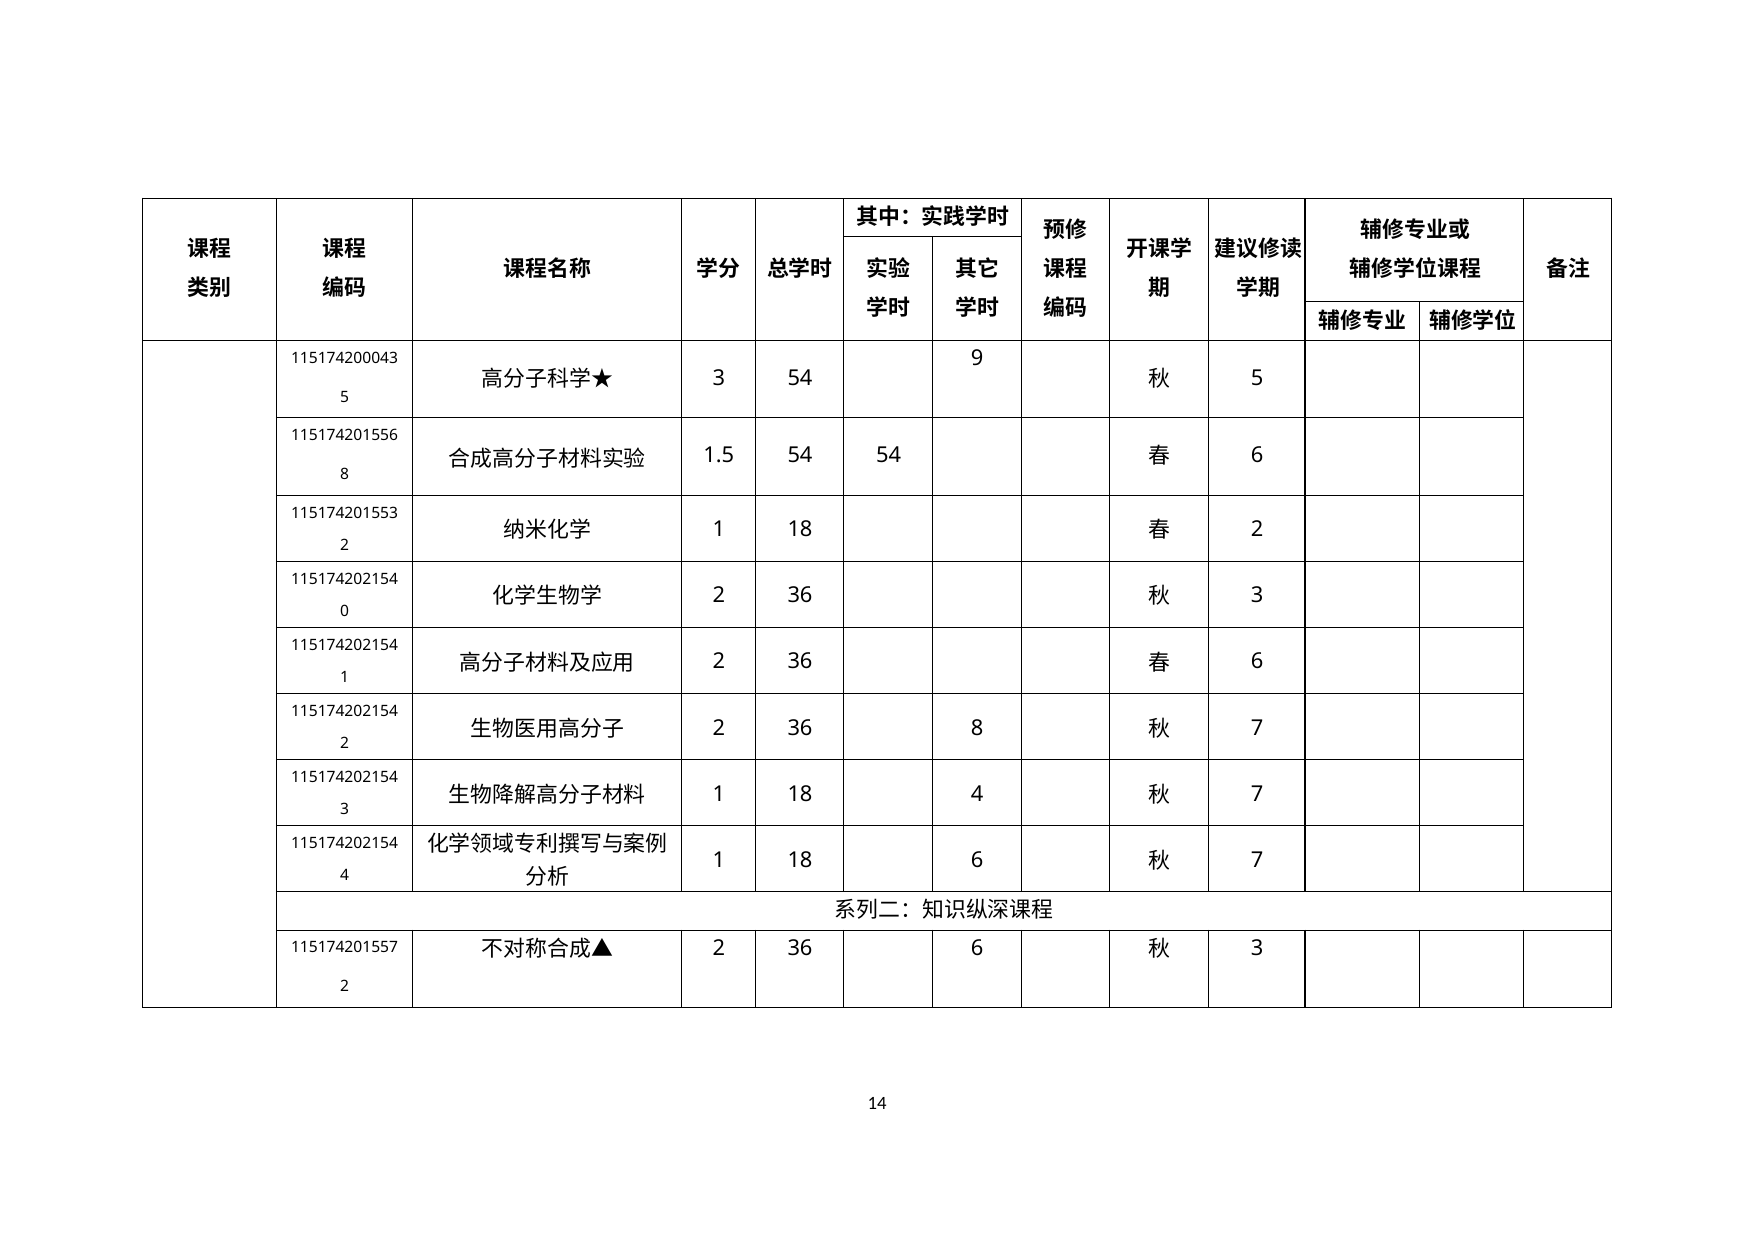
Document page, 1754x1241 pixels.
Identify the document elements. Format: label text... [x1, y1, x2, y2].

table_header 总学时 [756, 199, 843, 340]
table_cell 1 [682, 496, 755, 561]
table_cell 6 [933, 931, 1021, 1007]
table_header 课程 编码 [277, 199, 412, 340]
table_cell 1151742021540 [277, 562, 412, 627]
table_cell 7 [1209, 694, 1304, 759]
table_cell 实验 学时 [844, 237, 932, 340]
table_cell [1420, 826, 1523, 891]
table_cell [844, 628, 932, 693]
table_cell [844, 562, 932, 627]
table_cell [1022, 694, 1109, 759]
table_cell [1306, 760, 1419, 825]
table_cell 6 [933, 826, 1021, 891]
table_cell 1151742015532 [277, 496, 412, 561]
table_cell 秋 [1110, 562, 1208, 627]
table_cell 春 [1110, 418, 1208, 495]
table_cell 18 [756, 826, 843, 891]
table_cell 9 [933, 341, 1021, 417]
table_header 课程名称 [413, 199, 681, 340]
table_cell 36 [756, 628, 843, 693]
table_cell 5 [1209, 341, 1304, 417]
table_cell 高分子科学★ [413, 341, 681, 417]
table_cell 2 [682, 628, 755, 693]
table_cell 辅修学位 [1420, 302, 1523, 340]
table_header 建议修读学期 [1209, 199, 1304, 340]
table_cell 4 [933, 760, 1021, 825]
table_cell 3 [682, 341, 755, 417]
table_cell [1306, 418, 1419, 495]
table_cell 1151742015572 [277, 931, 412, 1007]
table_cell [933, 562, 1021, 627]
table_header 辅修专业或 辅修学位课程 [1306, 199, 1523, 301]
table_cell [1022, 826, 1109, 891]
table_cell [1306, 826, 1419, 891]
table_cell 8 [933, 694, 1021, 759]
table_cell [844, 760, 932, 825]
table_cell [1306, 694, 1419, 759]
table_cell [1306, 341, 1419, 417]
table_cell 36 [756, 694, 843, 759]
table_cell 系列二：知识纵深课程 [277, 892, 1611, 929]
table_cell [933, 496, 1021, 561]
table_cell 2 [1209, 496, 1304, 561]
table_cell 春 [1110, 628, 1208, 693]
table_cell [1420, 418, 1523, 495]
table_cell 纳米化学 [413, 496, 681, 561]
table_cell 2 [682, 694, 755, 759]
table_cell 7 [1209, 760, 1304, 825]
table_cell 1151742015568 [277, 418, 412, 495]
table_cell 秋 [1110, 341, 1208, 417]
table_cell [844, 826, 932, 891]
table_cell 54 [756, 418, 843, 495]
table_cell [933, 628, 1021, 693]
table_header 预修 课程 编码 [1022, 199, 1109, 340]
table_header 其中：实践学时 [844, 199, 1021, 236]
table_cell 辅修专业 [1306, 302, 1419, 340]
table_cell 1.5 [682, 418, 755, 495]
table_header 学分 [682, 199, 755, 340]
table_cell 合成高分子材料实验 [413, 418, 681, 495]
table_cell [1420, 341, 1523, 417]
table_cell 1151742021542 [277, 694, 412, 759]
table_cell [1022, 931, 1109, 1007]
table_cell [844, 694, 932, 759]
table_cell 秋 [1110, 931, 1208, 1007]
table_cell 54 [756, 341, 843, 417]
table_cell 化学生物学 [413, 562, 681, 627]
table_cell 1151742021544 [277, 826, 412, 891]
table_cell 其它 学时 [933, 237, 1021, 340]
table_cell 2 [682, 931, 755, 1007]
table_header 备注 [1524, 199, 1611, 340]
table_cell 化学领域专利撰写与案例分析 [413, 826, 681, 891]
table_cell 6 [1209, 628, 1304, 693]
table_cell 秋 [1110, 826, 1208, 891]
table_cell [1420, 496, 1523, 561]
table_cell 18 [756, 496, 843, 561]
table_cell 秋 [1110, 760, 1208, 825]
table_cell [1306, 931, 1419, 1007]
table_cell [1022, 760, 1109, 825]
table_cell 不对称合成▲ [413, 931, 681, 1007]
table_cell [1022, 418, 1109, 495]
table_cell 36 [756, 931, 843, 1007]
table_cell [1306, 628, 1419, 693]
table_cell 54 [844, 418, 932, 495]
table_cell [1306, 496, 1419, 561]
table_cell [1420, 694, 1523, 759]
table_cell 秋 [1110, 694, 1208, 759]
table_cell 生物降解高分子材料 [413, 760, 681, 825]
table_cell 1151742000435 [277, 341, 412, 417]
table_cell 春 [1110, 496, 1208, 561]
table_header 课程 类别 [143, 199, 276, 340]
table_cell [1022, 496, 1109, 561]
table_cell 2 [682, 562, 755, 627]
table_cell [1420, 931, 1523, 1007]
table_cell [844, 496, 932, 561]
table_cell [1022, 562, 1109, 627]
table_cell [1420, 562, 1523, 627]
table_cell [1022, 628, 1109, 693]
table_cell [1420, 760, 1523, 825]
table_cell 生物医用高分子 [413, 694, 681, 759]
table_cell 6 [1209, 418, 1304, 495]
table_cell 7 [1209, 826, 1304, 891]
table_cell 3 [1209, 931, 1304, 1007]
table_cell 18 [756, 760, 843, 825]
table_cell 1151742021543 [277, 760, 412, 825]
table_cell [844, 931, 932, 1007]
table_cell [933, 418, 1021, 495]
table_cell 1 [682, 760, 755, 825]
table_header 开课学期 [1110, 199, 1208, 340]
table_cell [1022, 341, 1109, 417]
table_cell 3 [1209, 562, 1304, 627]
table_cell [1524, 931, 1611, 1007]
table_cell [1420, 628, 1523, 693]
table_cell [1306, 562, 1419, 627]
table_cell 1 [682, 826, 755, 891]
table_cell [844, 341, 932, 417]
table_cell 高分子材料及应用 [413, 628, 681, 693]
table_cell 1151742021541 [277, 628, 412, 693]
table_cell 36 [756, 562, 843, 627]
